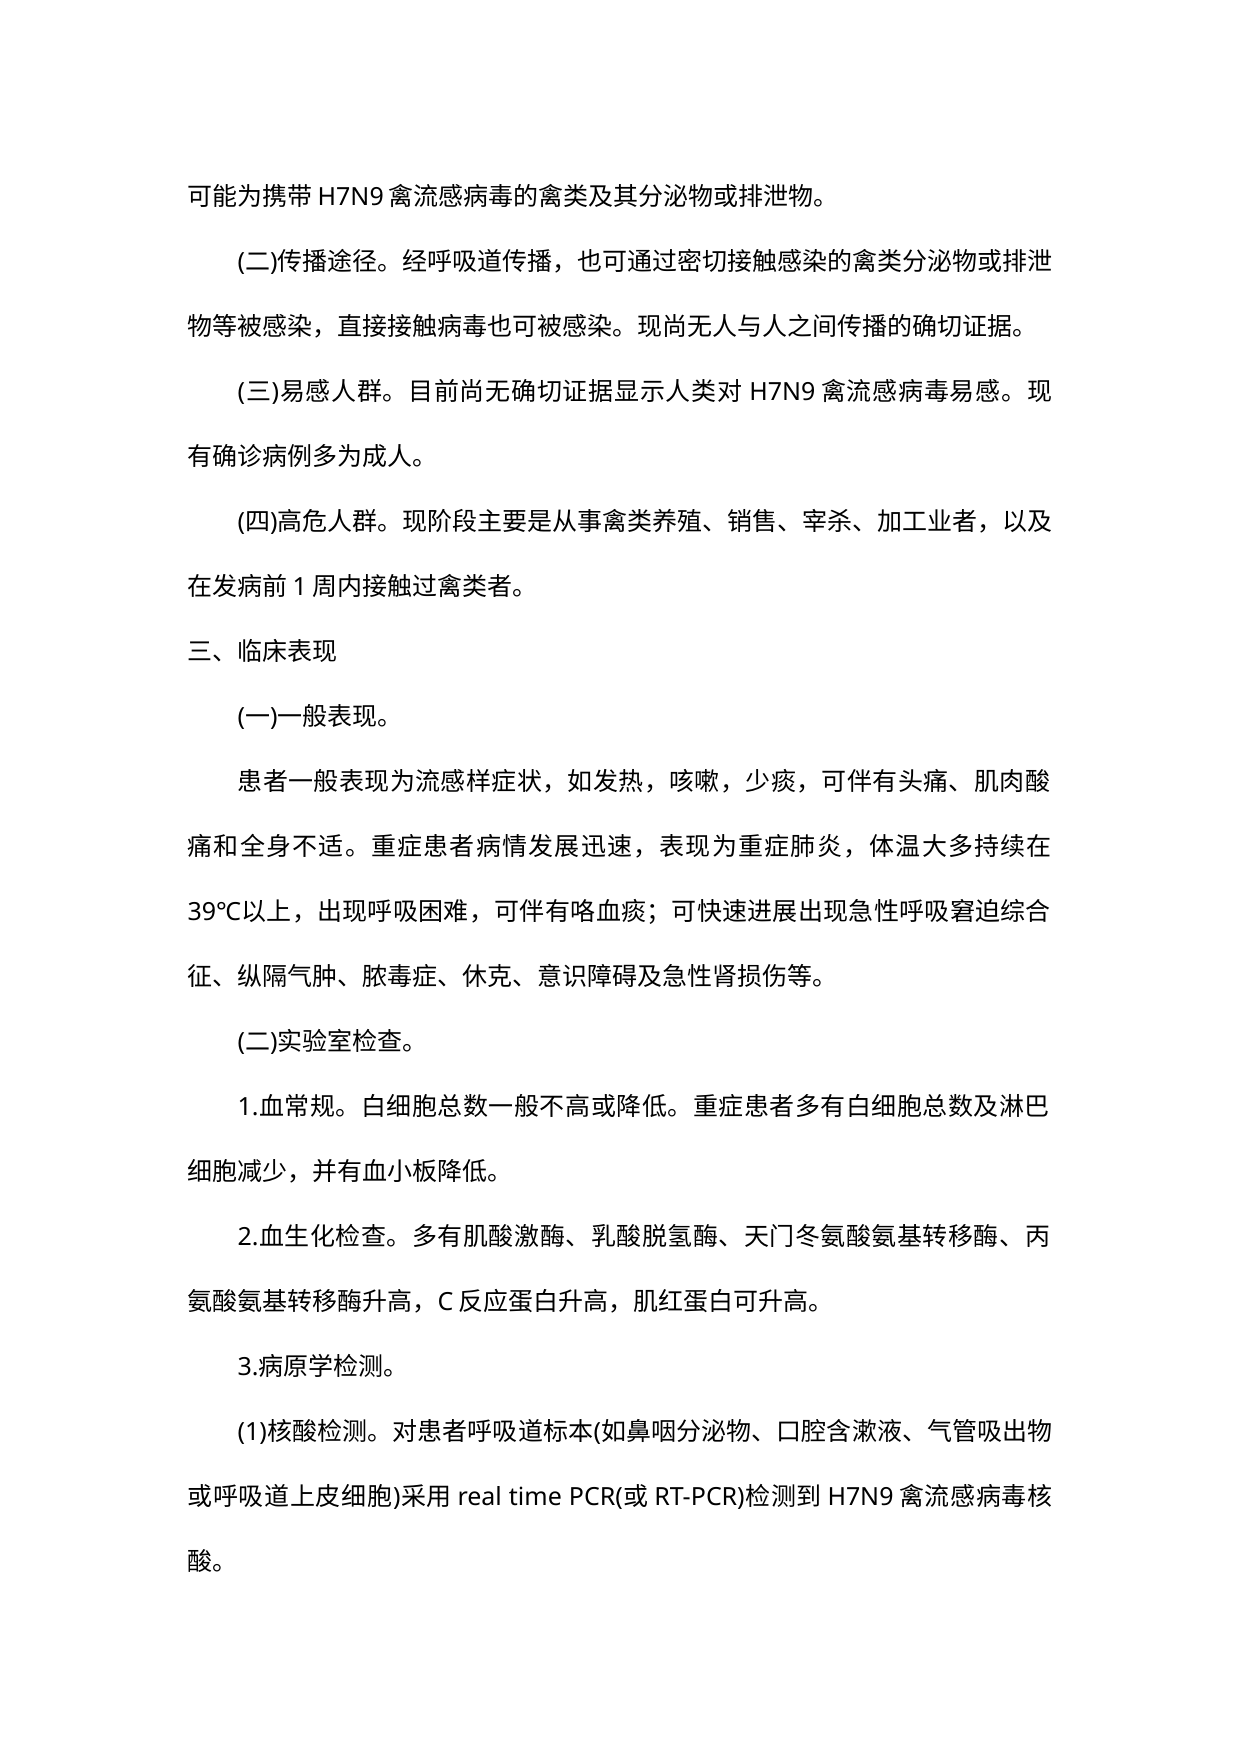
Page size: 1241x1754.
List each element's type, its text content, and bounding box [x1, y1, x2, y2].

text 三、临床表现 [187, 617, 1053, 682]
text 1.血常规。白细胞总数一般不高或降低。重症患者多有白细胞总数及淋巴细胞减少，并有血小板降低。 [187, 1072, 1053, 1202]
text 2.血生化检查。多有肌酸激酶、乳酸脱氢酶、天门冬氨酸氨基转移酶、丙氨酸氨基转移酶升高，C反应蛋白升高，肌红蛋白可升高。 [187, 1202, 1053, 1332]
text 3.病原学检测。 [187, 1332, 1053, 1397]
text (一)一般表现。 [187, 682, 1053, 747]
text (1)核酸检测。对患者呼吸道标本(如鼻咽分泌物、口腔含漱液、气管吸出物或呼吸道上皮细胞)采用real time PCR(或RT-PCR)检测到H7N9禽流感病毒核酸。 [187, 1397, 1053, 1592]
text (二)传播途径。经呼吸道传播，也可通过密切接触感染的禽类分泌物或排泄物等被感染，直接接触病毒也可被感染。现尚无人与人之间传播的确切证据。 [187, 227, 1053, 357]
text 患者一般表现为流感样症状，如发热，咳嗽，少痰，可伴有头痛、肌肉酸痛和全身不适。重症患者病情发展迅速，表现为重症肺炎，体温大多持续在39℃以上，出现呼吸困难，可伴有咯血痰；可快速进展出现急性呼吸窘迫综合征、纵隔气肿、脓毒症、休克、意识障碍及急性肾损伤等。 [187, 747, 1053, 1007]
text (四)高危人群。现阶段主要是从事禽类养殖、销售、宰杀、加工业者，以及在发病前1周内接触过禽类者。 [187, 487, 1053, 617]
text (三)易感人群。目前尚无确切证据显示人类对H7N9禽流感病毒易感。现有确诊病例多为成人。 [187, 357, 1053, 487]
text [187, 162, 1053, 227]
text (二)实验室检查。 [187, 1007, 1053, 1072]
